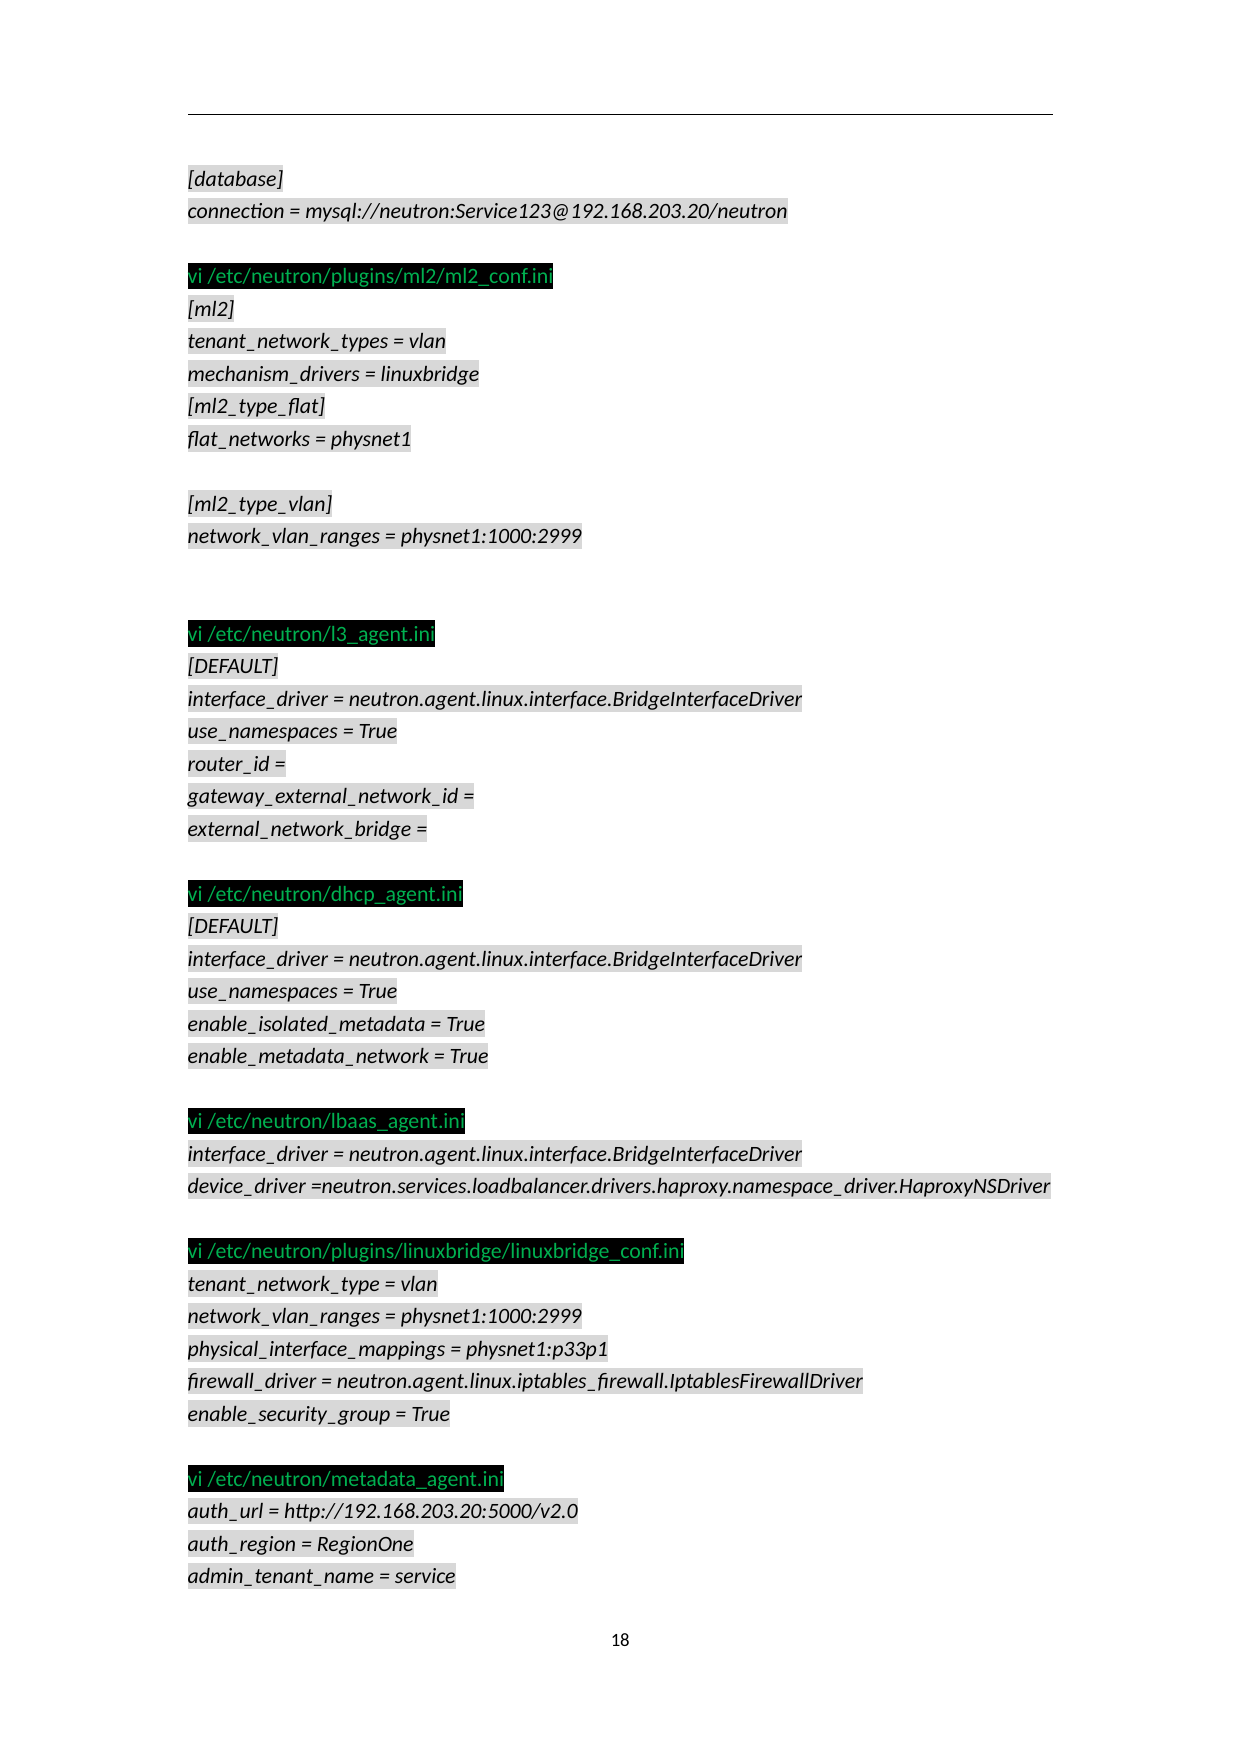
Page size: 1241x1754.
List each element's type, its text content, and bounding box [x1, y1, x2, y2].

text tenant_network_type = vlan [187, 1267, 1053, 1299]
text [ml2_type_flat] [187, 389, 1053, 422]
text enable_metadata_network = True [187, 1039, 1053, 1072]
text enable_security_group = True [187, 1397, 1053, 1429]
text [ml2_type_vlan] [187, 487, 1053, 519]
text admin_tenant_name = service [187, 1559, 1053, 1592]
text gateway_external_network_id = [187, 779, 1053, 812]
text enable_isolated_metadata = True [187, 1007, 1053, 1039]
text [ml2] [187, 292, 1053, 324]
text connection = mysql://neutron:Service123@192.168.203.20/neutron [187, 194, 1053, 227]
text vi /etc/neutron/plugins/linuxbridge/linuxbridge_conf.ini [187, 1234, 1053, 1267]
text external_network_bridge = [187, 812, 1053, 844]
text network_vlan_ranges = physnet1:1000:2999 [187, 519, 1053, 552]
text device_driver =neutron.services.loadbalancer.drivers.haproxy.namespace_driver.HaproxyNSDriver [187, 1169, 1053, 1202]
text vi /etc/neutron/dhcp_agent.ini [187, 877, 1053, 909]
text network_vlan_ranges = physnet1:1000:2999 [187, 1299, 1053, 1332]
text [database] [187, 162, 1053, 194]
text vi /etc/neutron/metadata_agent.ini [187, 1462, 1053, 1494]
text vi /etc/neutron/plugins/ml2/ml2_conf.ini [187, 259, 1053, 292]
text router_id = [187, 747, 1053, 779]
text vi /etc/neutron/lbaas_agent.ini [187, 1104, 1053, 1137]
text firewall_driver = neutron.agent.linux.iptables_firewall.IptablesFirewallDriver [187, 1364, 1053, 1397]
text interface_driver = neutron.agent.linux.interface.BridgeInterfaceDriver [187, 1137, 1053, 1169]
text tenant_network_types = vlan [187, 324, 1053, 357]
text auth_region = RegionOne [187, 1527, 1053, 1559]
text auth_url = http://192.168.203.20:5000/v2.0 [187, 1494, 1053, 1527]
text mechanism_drivers = linuxbridge [187, 357, 1053, 389]
text interface_driver = neutron.agent.linux.interface.BridgeInterfaceDriver [187, 942, 1053, 974]
text vi /etc/neutron/l3_agent.ini [187, 617, 1053, 649]
text [DEFAULT] [187, 649, 1053, 682]
text physical_interface_mappings = physnet1:p33p1 [187, 1332, 1053, 1364]
text [DEFAULT] [187, 909, 1053, 942]
text use_namespaces = True [187, 714, 1053, 747]
text use_namespaces = True [187, 974, 1053, 1007]
text interface_driver = neutron.agent.linux.interface.BridgeInterfaceDriver [187, 682, 1053, 714]
text flat_networks = physnet1 [187, 422, 1053, 454]
